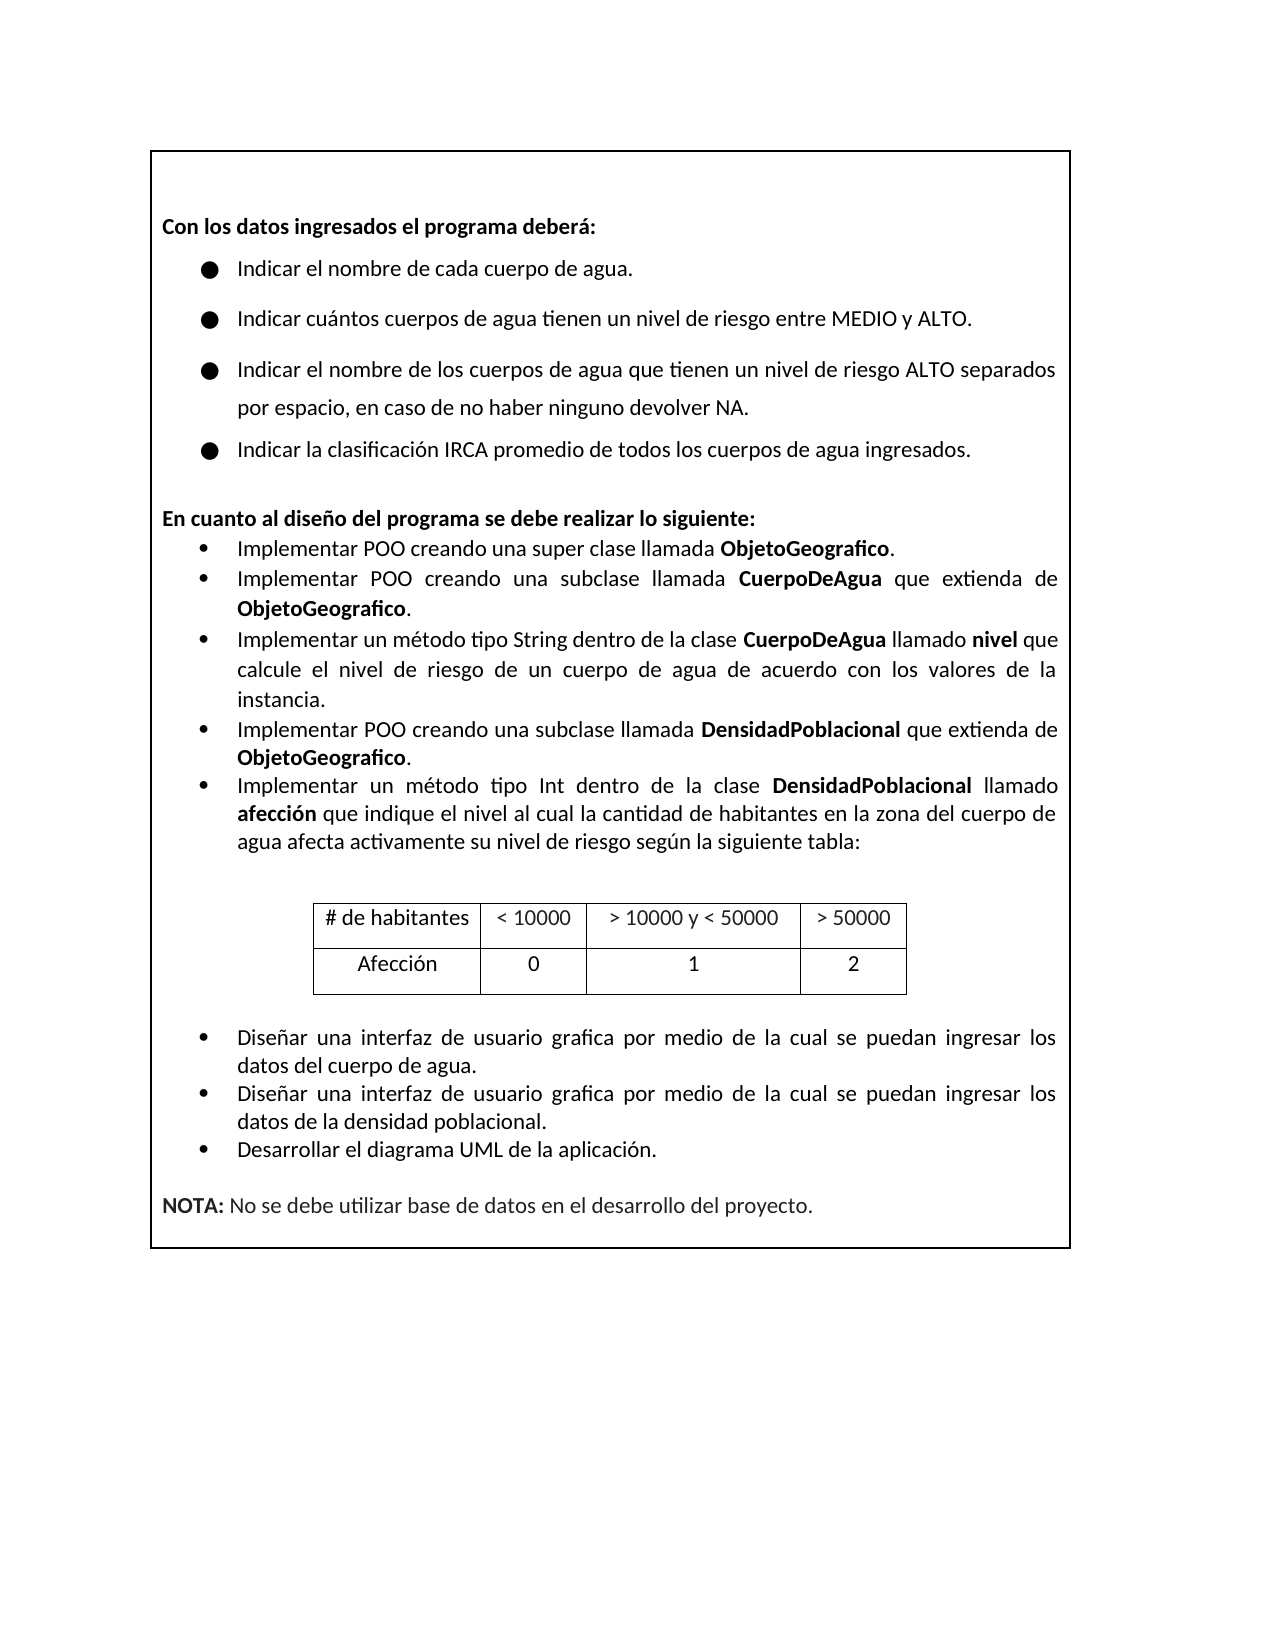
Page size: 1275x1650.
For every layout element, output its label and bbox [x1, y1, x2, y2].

table_cell [152, 152, 1069, 1247]
